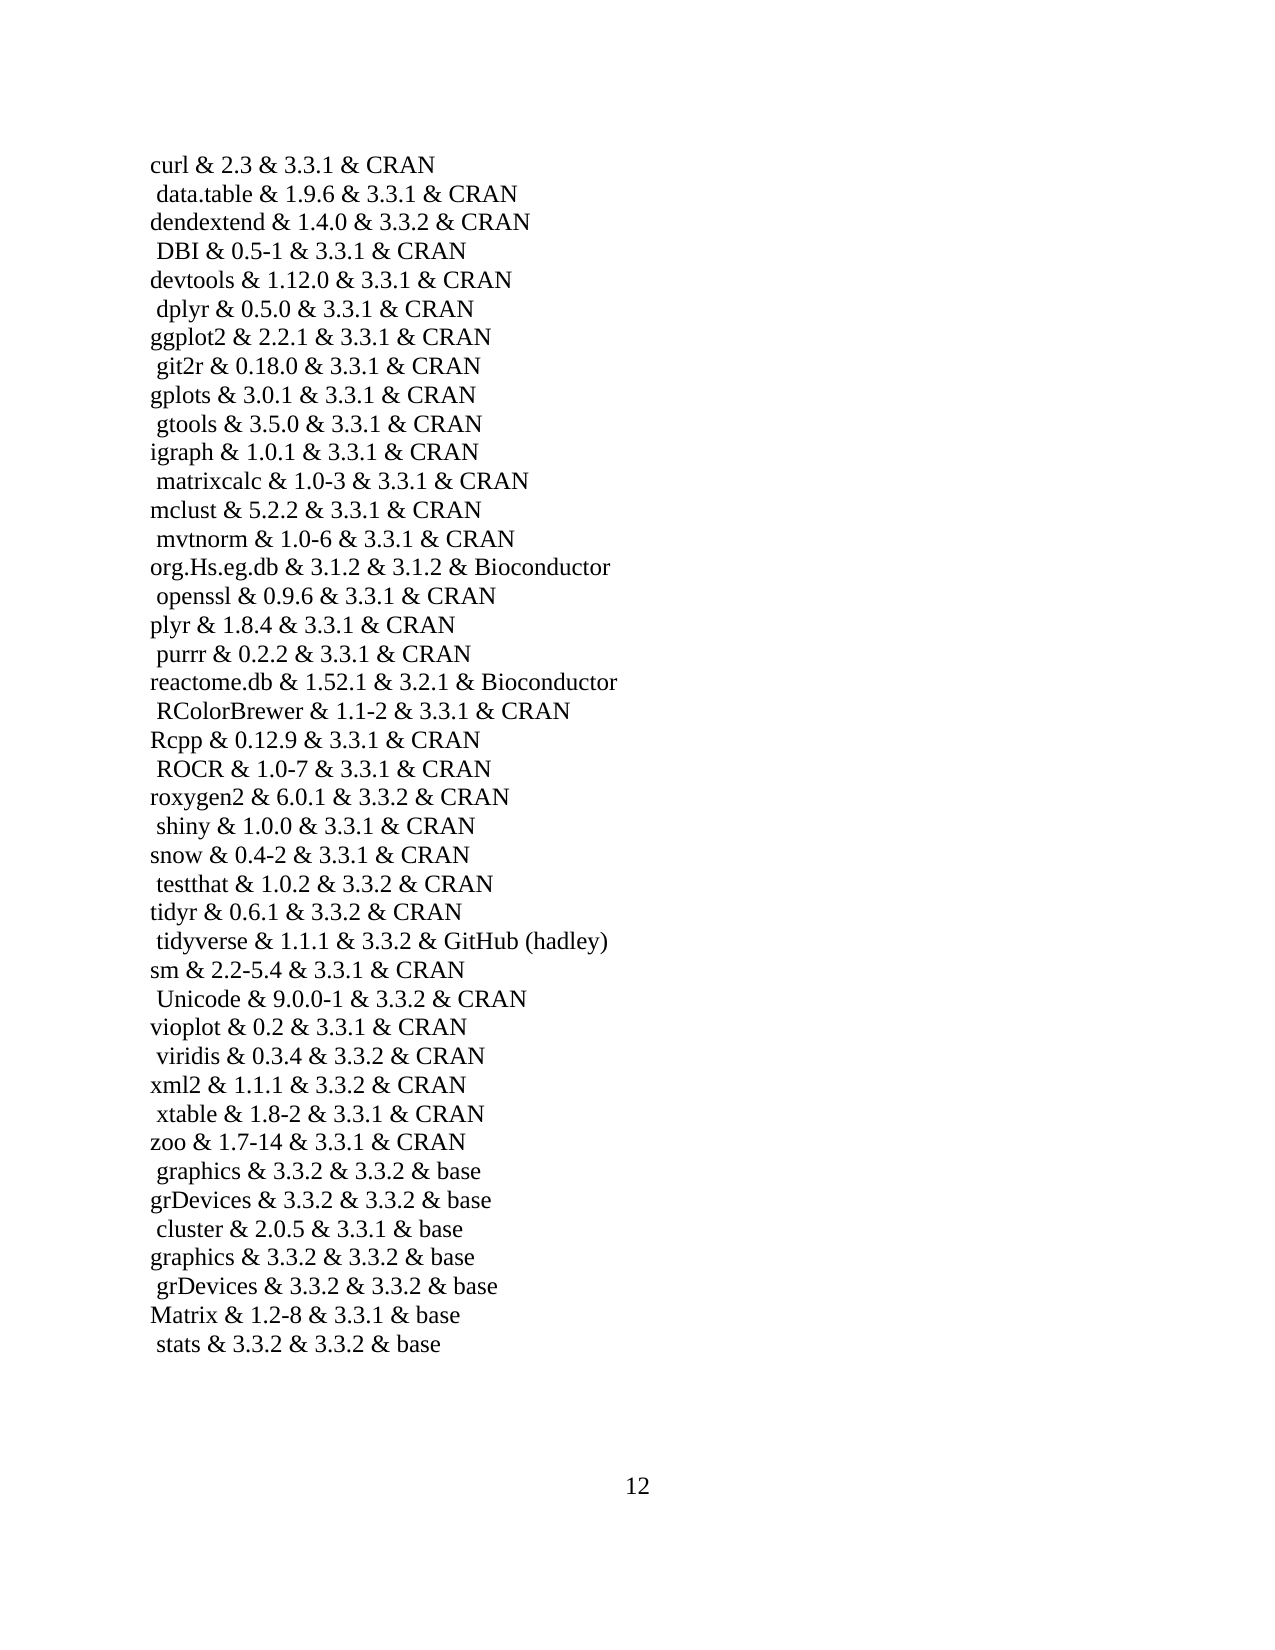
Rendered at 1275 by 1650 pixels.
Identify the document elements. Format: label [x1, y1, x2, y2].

text [150, 150, 1125, 1386]
